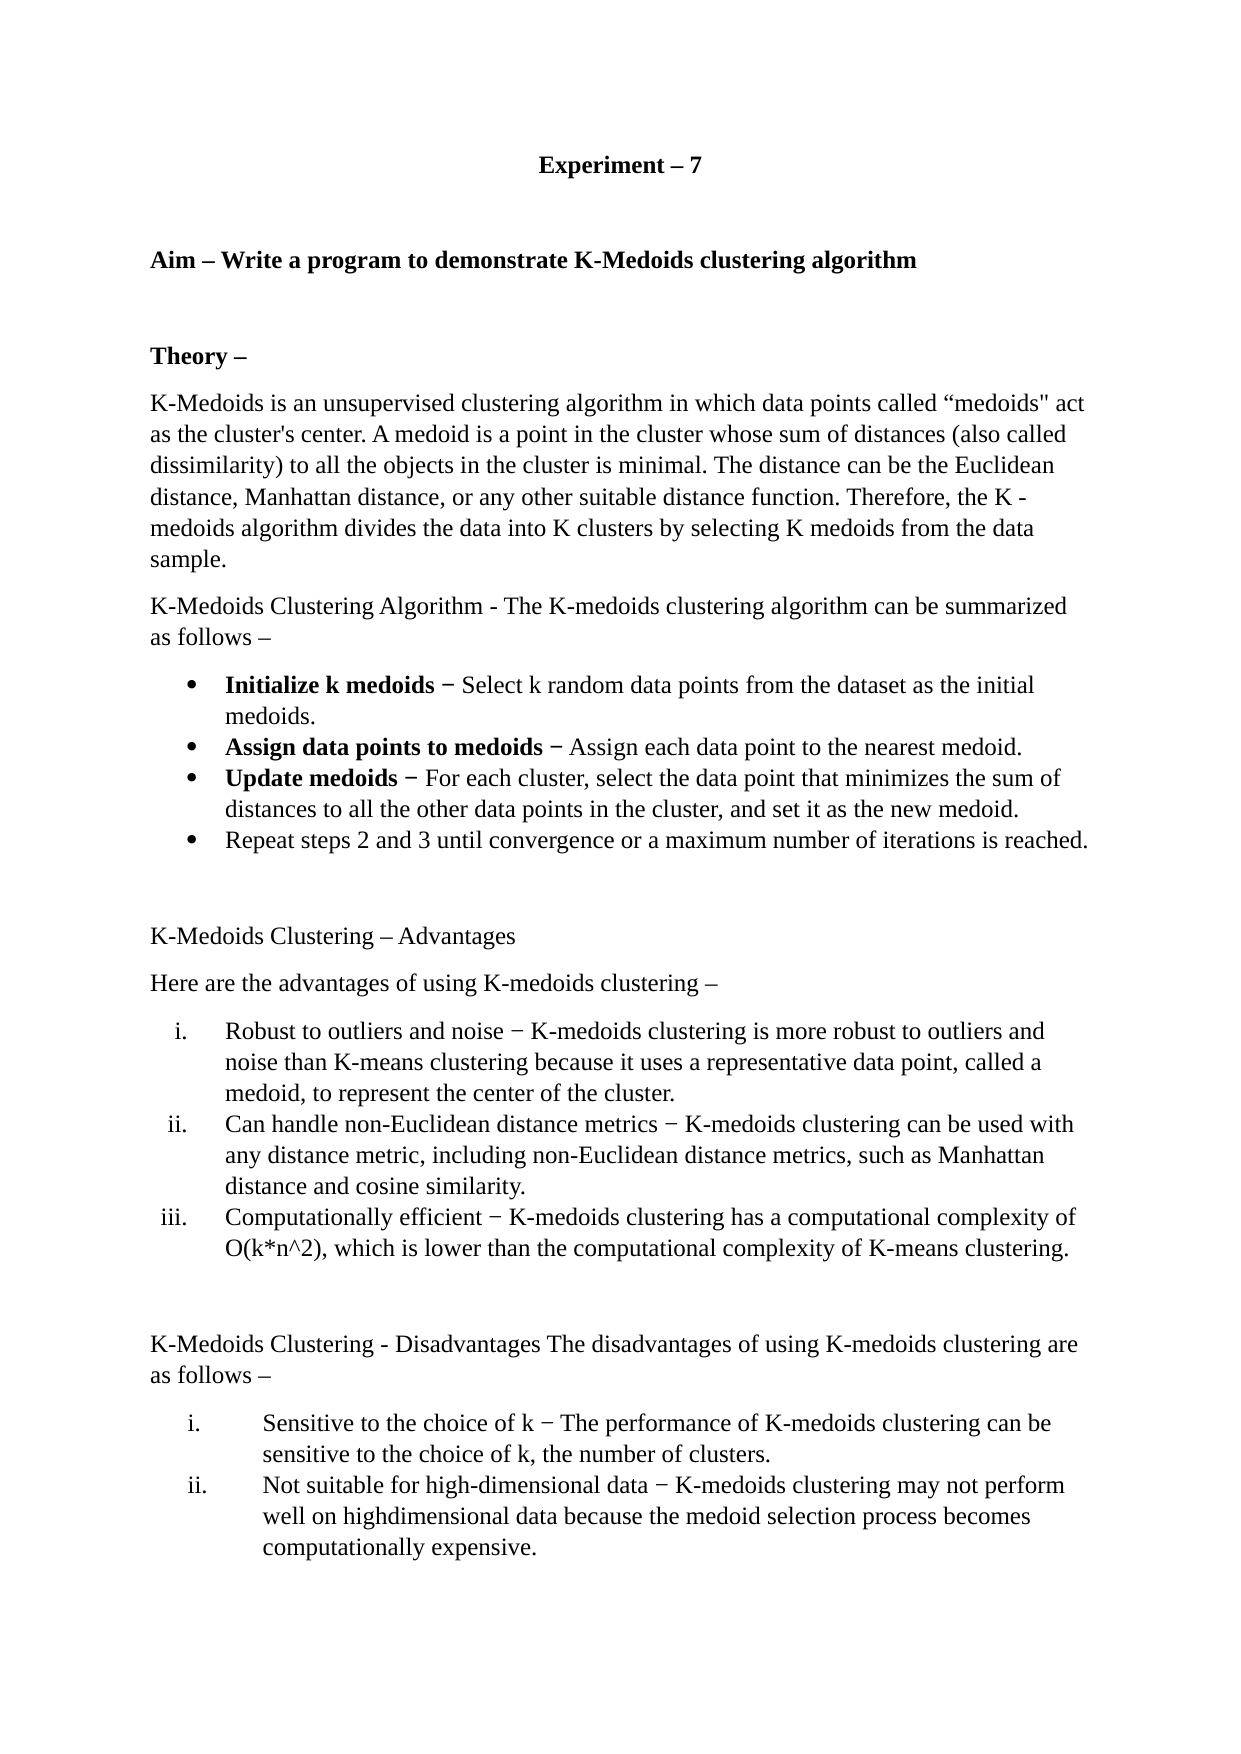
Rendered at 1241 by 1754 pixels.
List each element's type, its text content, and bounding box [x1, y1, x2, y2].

text K-Medoids Clustering – Advantages [150, 921, 1090, 949]
text K-Medoids Clustering - Disadvantages The disadvantages of using K-medoids clustering are as follows – [150, 1329, 1090, 1389]
text K-Medoids is an unsupervised clustering algorithm in which data points called “medoids" act as the cluster's center. A medoid is a point in the cluster whose sum of distances (also called dissimilarity) to all the objects in the cluster is minimal. The distance can be the Euclidean distance, Manhattan distance, or any other suitable distance function. Therefore, the K -medoids algorithm divides the data into K clusters by selecting K medoids from the data sample. [150, 388, 1090, 572]
list Sensitive to the choice of k − The performance of K-medoids clustering can be sensitive to the choice of k, the number of clusters. [187, 1408, 1090, 1467]
text K-Medoids Clustering Algorithm - The K-medoids clustering algorithm can be summarized as follows – [150, 591, 1090, 651]
text Aim – Write a program to demonstrate K-Medoids clustering algorithm [150, 245, 1090, 274]
list Update medoids − For each cluster, select the data point that minimizes the sum of distances to all the other data points in the cluster, and set it as the new medoid. [187, 763, 1090, 823]
list Can handle non-Euclidean distance metrics − K-medoids clustering can be used with any distance metric, including non-Euclidean distance metrics, such as Manhattan distance and cosine similarity. [187, 1109, 1090, 1200]
list Computationally efficient − K-medoids clustering has a computational complexity of O(k*n^2), which is lower than the computational complexity of K-means clustering. [187, 1202, 1090, 1262]
text Experiment – 7 [150, 150, 1090, 179]
list Not suitable for high-dimensional data − K-medoids clustering may not perform well on highdimensional data because the medoid selection process becomes computationally expensive. [187, 1470, 1090, 1561]
list Assign data points to medoids − Assign each data point to the nearest medoid. [187, 732, 1090, 761]
text Theory – [150, 341, 1090, 369]
list Repeat steps 2 and 3 until convergence or a maximum number of iterations is reached. [187, 825, 1090, 854]
list Initialize k medoids − Select k random data points from the dataset as the initial medoids. [187, 670, 1090, 730]
text Here are the advantages of using K-medoids clustering – [150, 968, 1090, 997]
list Robust to outliers and noise − K-medoids clustering is more robust to outliers and noise than K-means clustering because it uses a representative data point, called a medoid, to represent the center of the cluster. [187, 1016, 1090, 1107]
